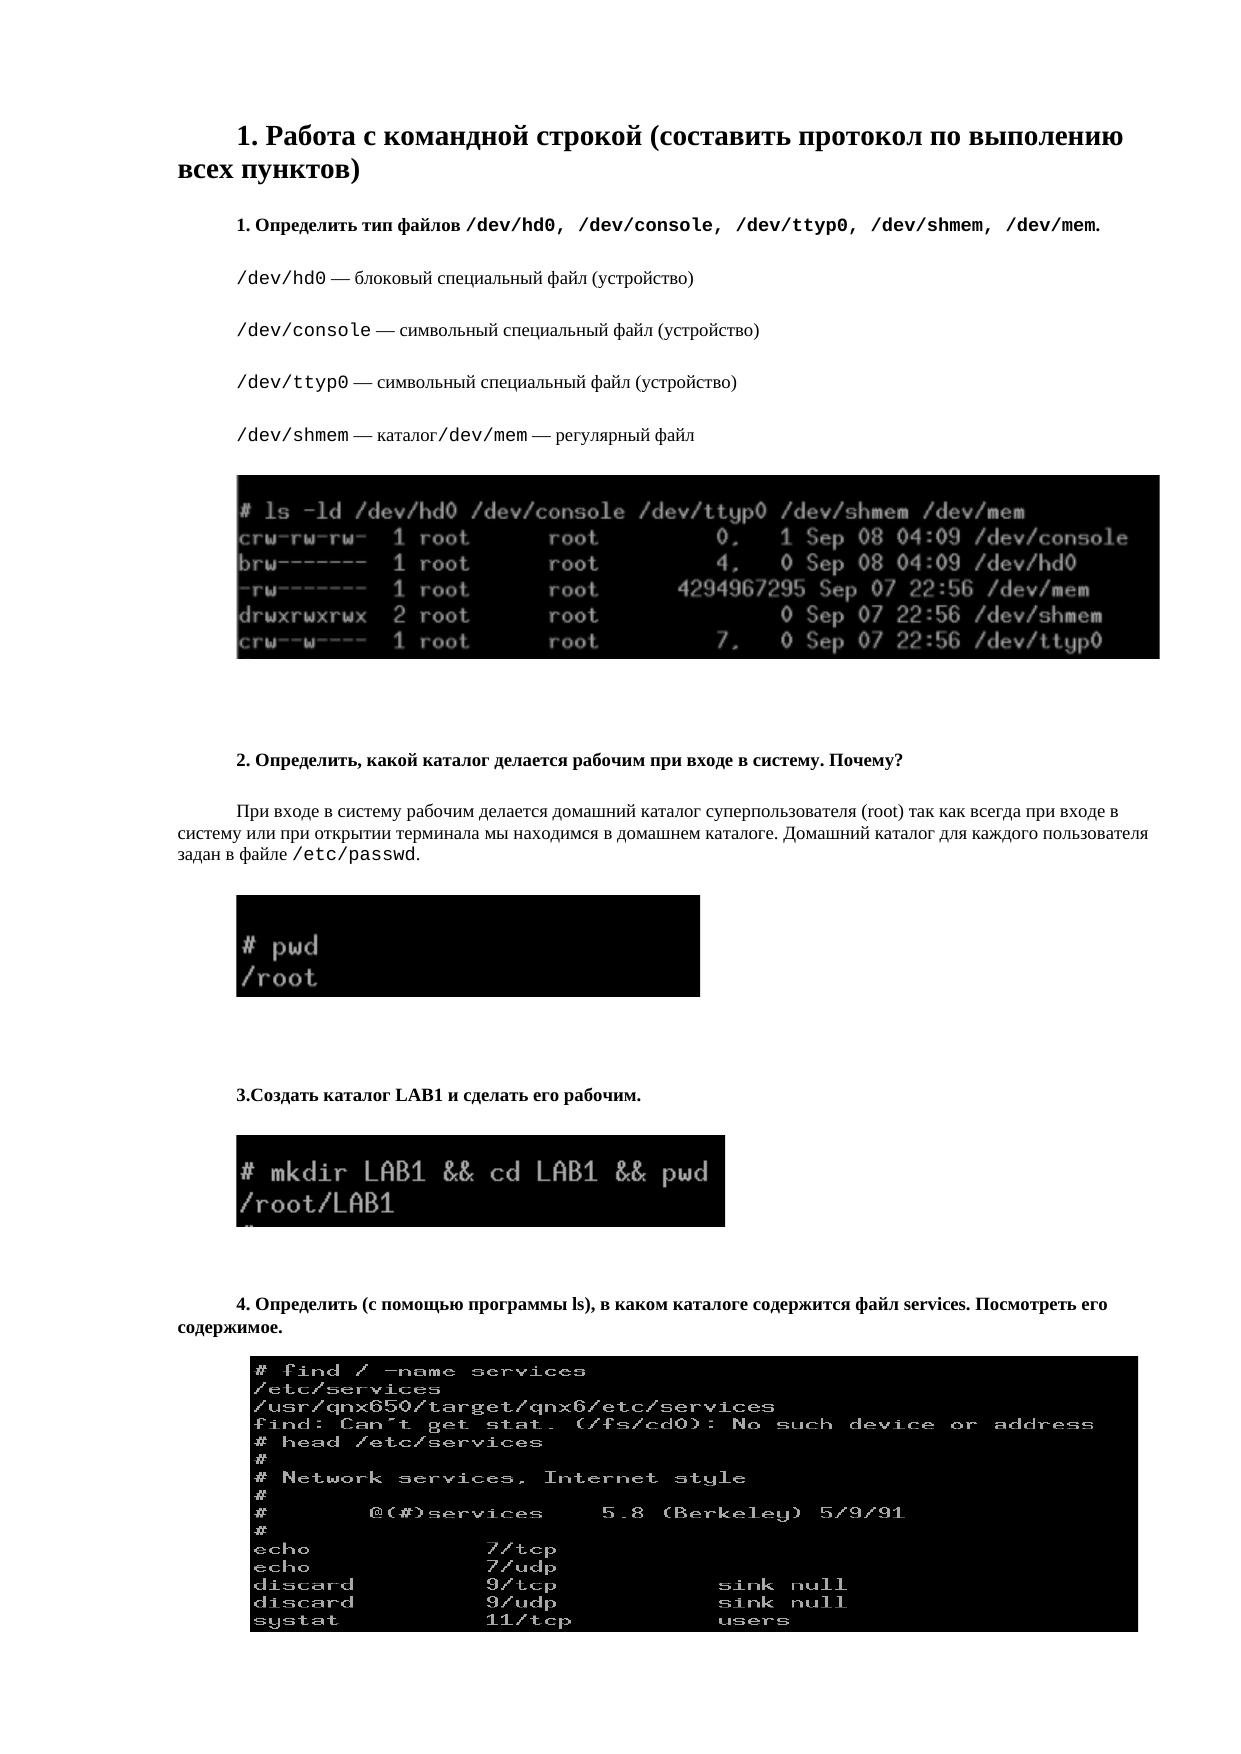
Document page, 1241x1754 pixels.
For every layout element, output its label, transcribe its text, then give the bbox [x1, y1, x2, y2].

text 2. Определить, какой каталог делается рабочим при входе в систему. Почему? [177, 749, 1152, 771]
text 3.Создать каталог LAB1 и сделать его рабочим. [177, 1084, 1152, 1106]
text 4. Определить (с помощью программы ls), в каком каталоге содержится файл services. Посмотреть его содержимое. [177, 1293, 1152, 1338]
picture [236, 895, 701, 997]
text /dev/shmem — каталог/dev/mem — регулярный файл [177, 423, 1152, 447]
text При входе в систему рабочим делается домашний каталог суперпользователя (root) так как всегда при входе в систему или при открытии терминала мы находимся в домашнем каталоге. Домашний каталог для каждого пользователя задан в файле /etc/passwd. [177, 800, 1152, 866]
picture [236, 1135, 726, 1227]
text /dev/console — символьный специальный файл (устройство) [177, 319, 1152, 342]
text /dev/ttyp0 — символьный специальный файл (устройство) [177, 371, 1152, 394]
picture [236, 475, 1160, 659]
text /dev/hd0 — блоковый специальный файл (устройство) [177, 267, 1152, 290]
text 1. Определить тип файлов /dev/hd0, /dev/console, /dev/ttyp0, /dev/shmem, /dev/mem. [177, 214, 1152, 237]
text 1. Работа с командной строкой (составить протокол по выполению всех пунктов) [177, 118, 1152, 185]
picture [250, 1356, 1139, 1632]
